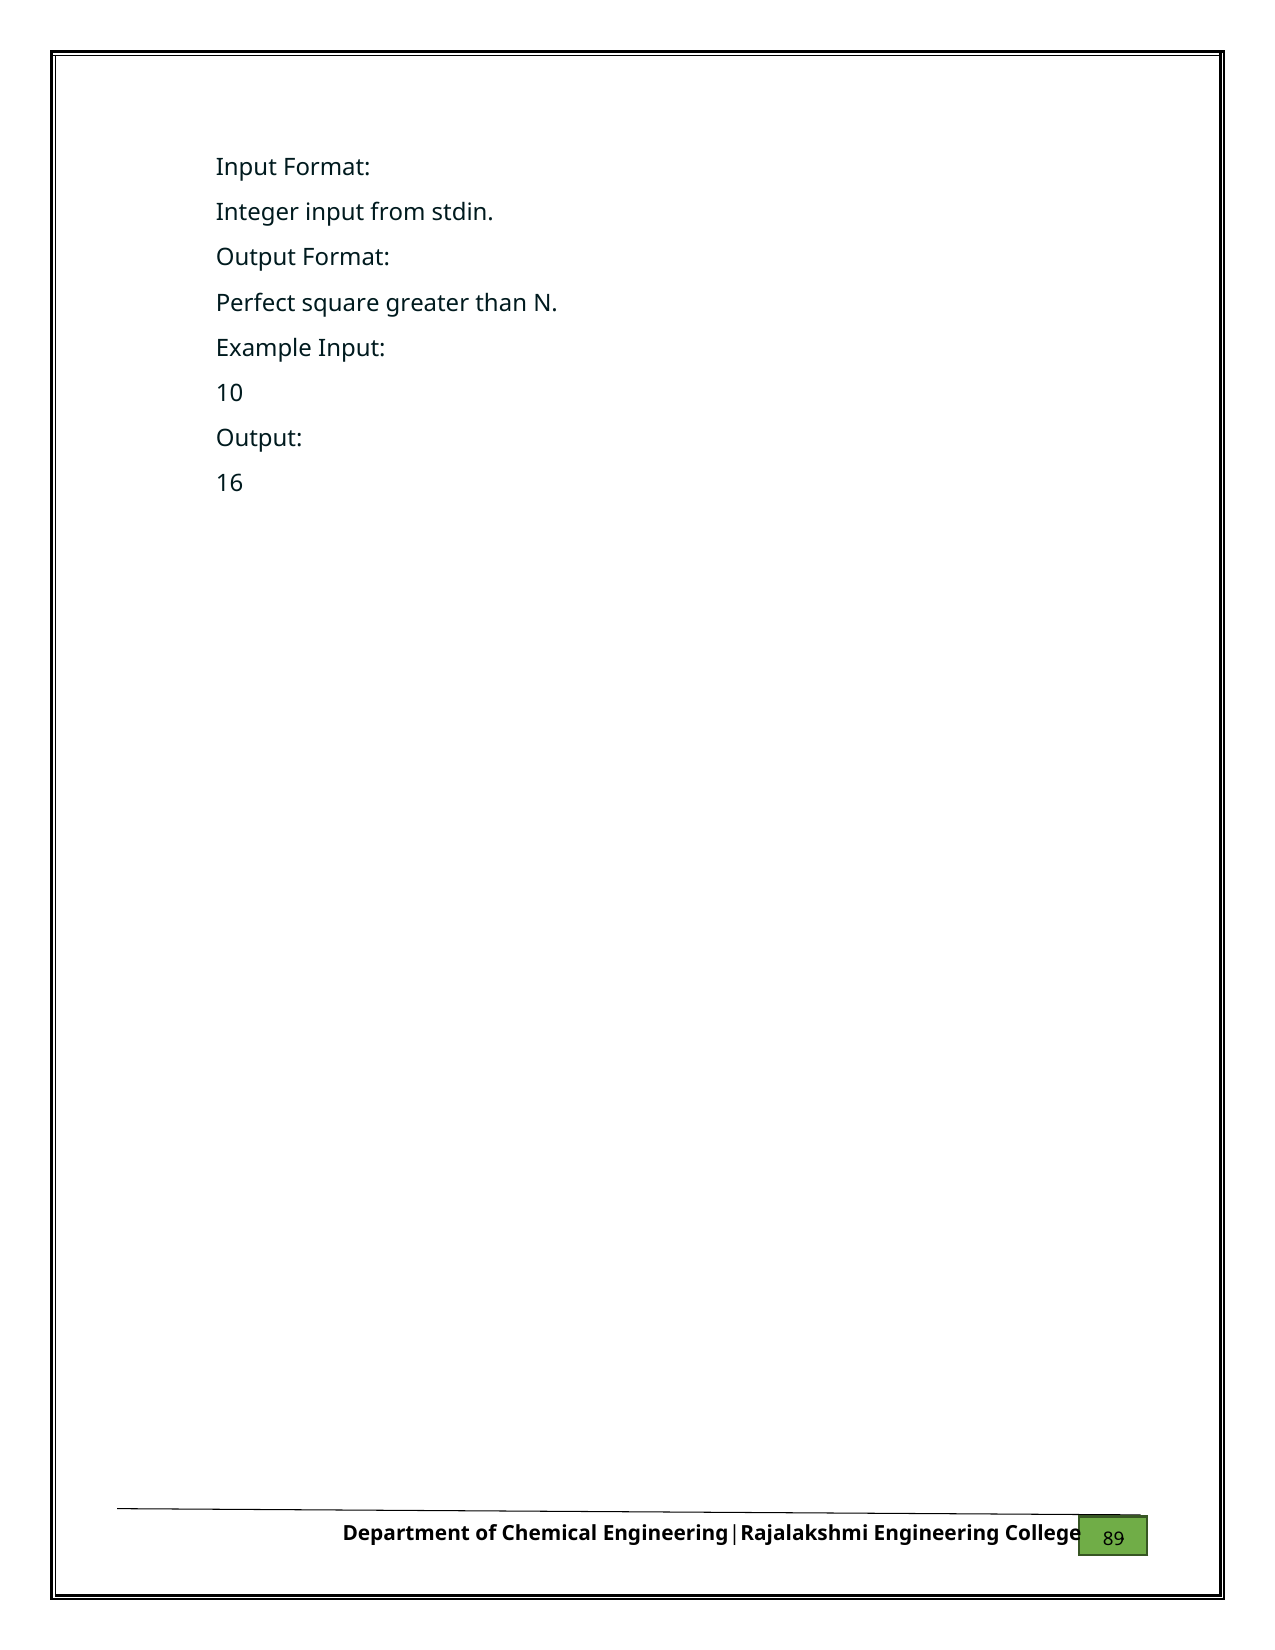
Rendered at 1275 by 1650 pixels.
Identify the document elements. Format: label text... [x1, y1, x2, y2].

text Perfect square greater than N. [216, 285, 1125, 318]
text Output: [216, 421, 1125, 453]
text 10 [216, 376, 1125, 408]
text Output Format: [216, 240, 1125, 273]
text Example Input: [216, 330, 1125, 363]
text Integer input from stdin. [216, 195, 1125, 228]
text 16 [216, 466, 1125, 498]
text Input Format: [216, 150, 1125, 183]
